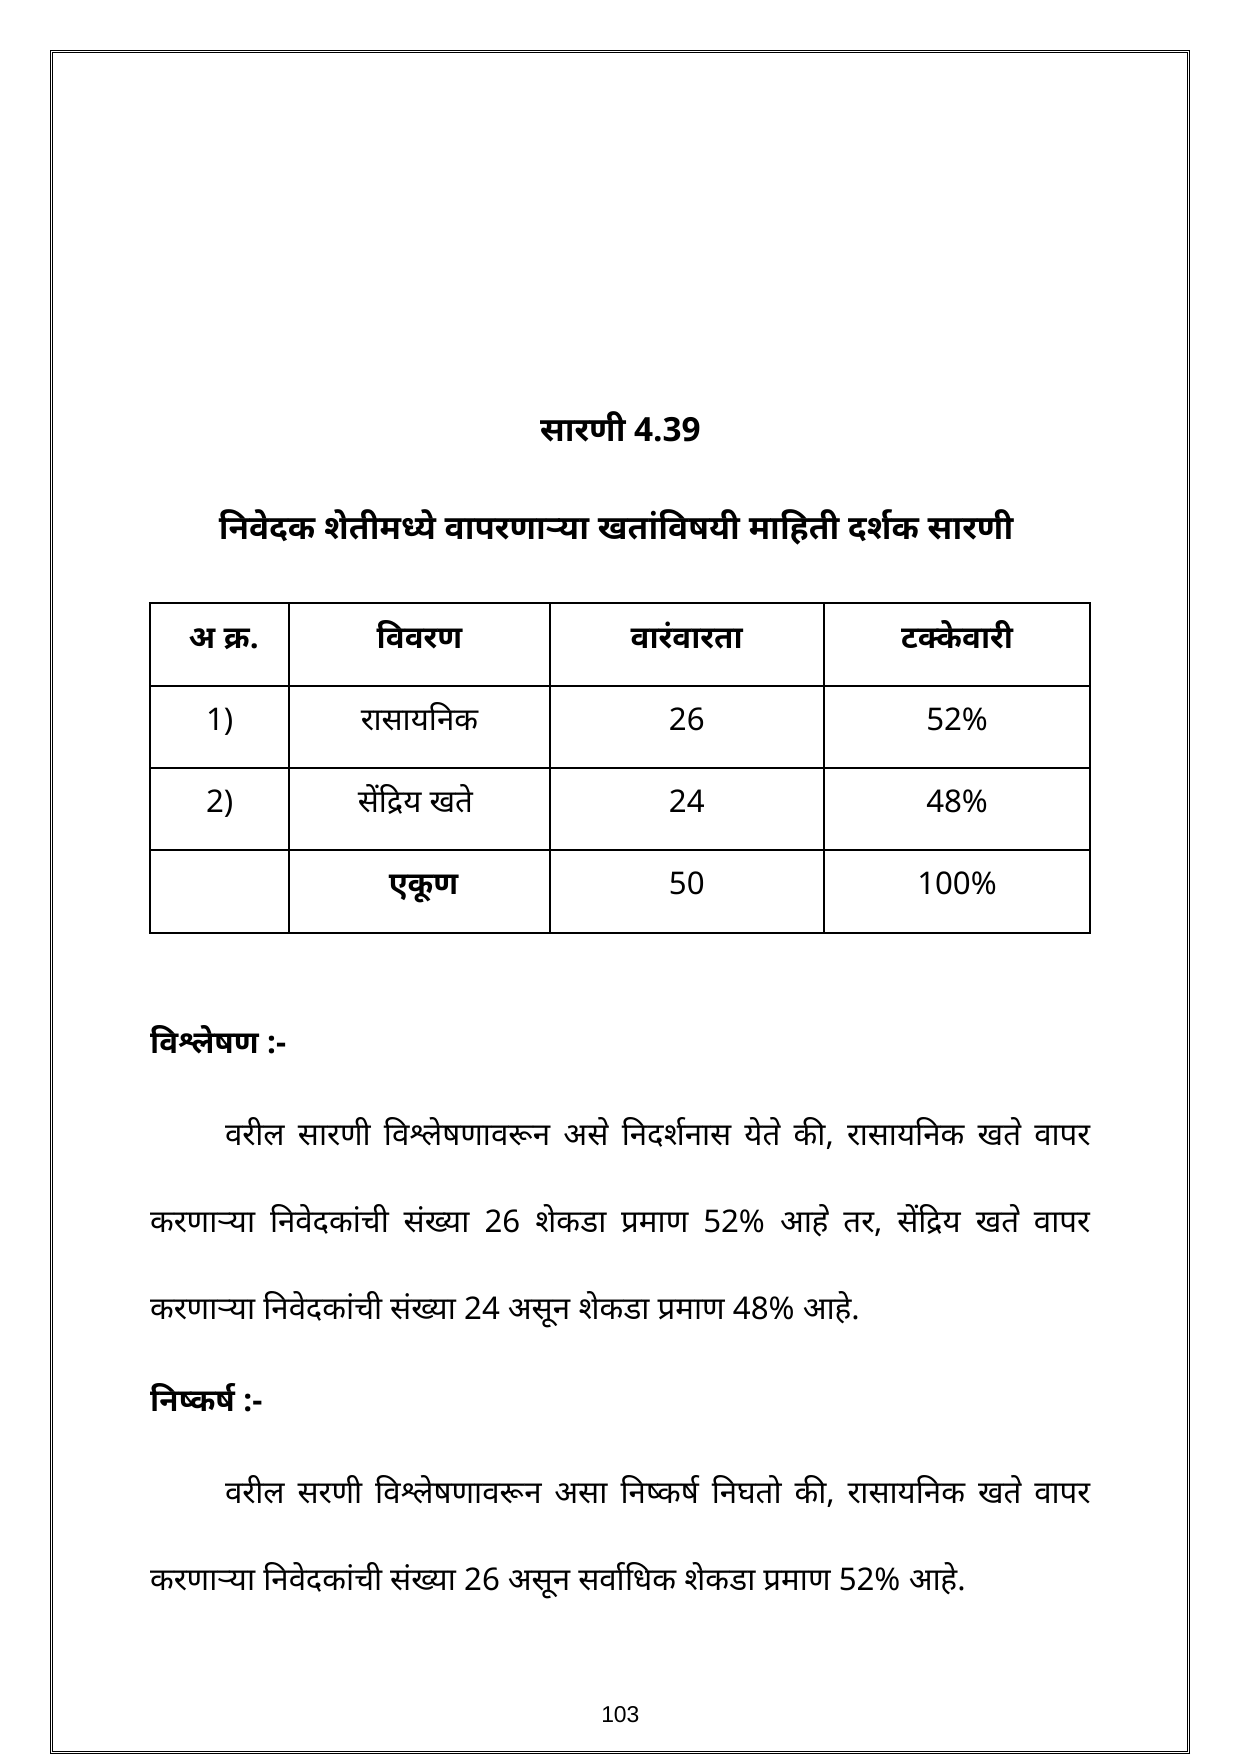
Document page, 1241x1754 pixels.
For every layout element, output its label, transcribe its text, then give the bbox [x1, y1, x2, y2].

table_header [825, 604, 1089, 684]
table_cell 2) [151, 769, 288, 849]
table_cell [290, 851, 549, 932]
table_cell [151, 851, 288, 932]
table_cell 26 [551, 687, 823, 767]
table_cell 24 [551, 769, 823, 849]
table_cell 48% [825, 769, 1089, 849]
table_header [290, 604, 549, 684]
table_cell 50 [551, 851, 823, 932]
table_cell [290, 687, 549, 767]
table_cell 52% [825, 687, 1089, 767]
table_cell 1) [151, 687, 288, 767]
table_cell 100% [825, 851, 1089, 932]
table_cell [290, 769, 549, 849]
table_header [551, 604, 823, 684]
table_header [151, 604, 288, 684]
